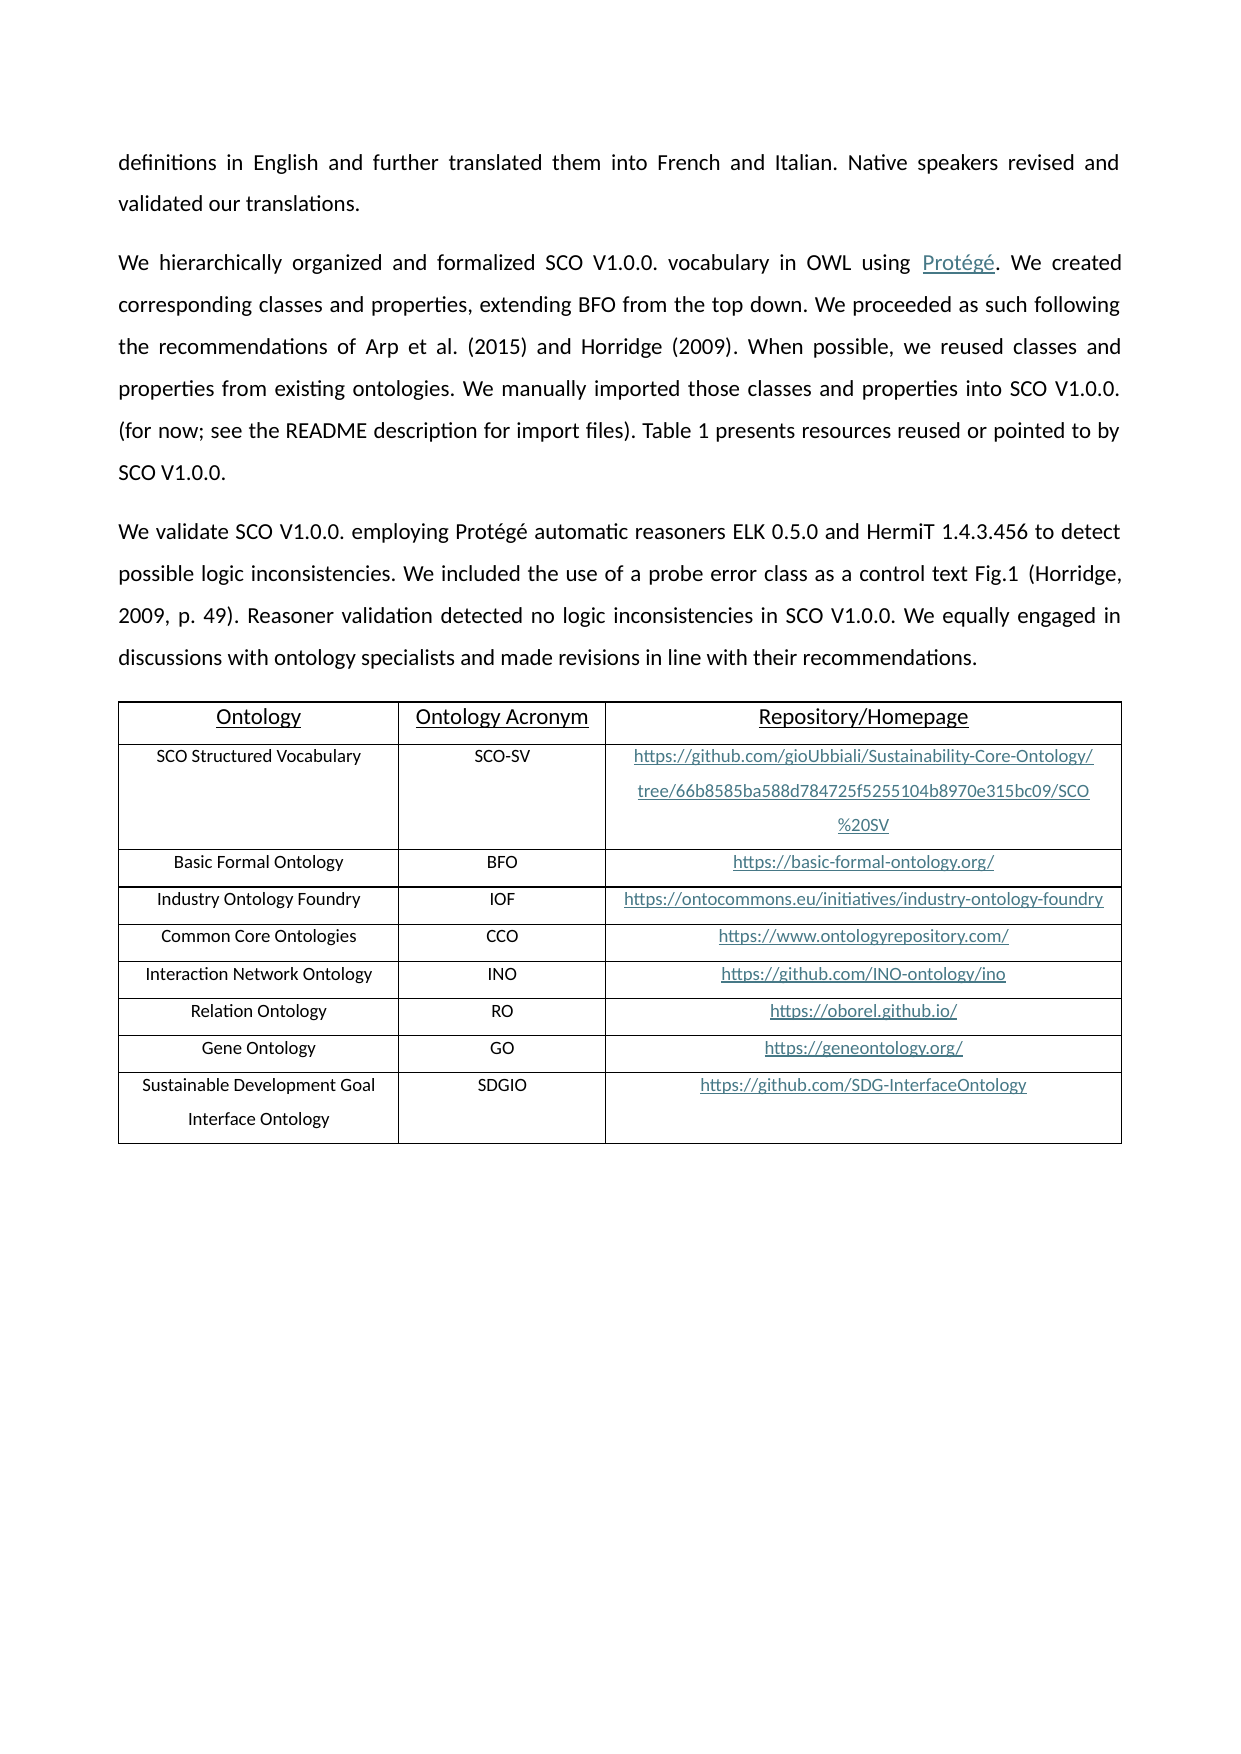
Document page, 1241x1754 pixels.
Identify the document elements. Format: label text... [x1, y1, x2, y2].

table_cell IOF [399, 888, 605, 923]
table_cell https://oborel.github.io/ [606, 999, 1121, 1035]
table_cell https://geneontology.org/ [606, 1036, 1121, 1072]
table_cell GO [399, 1036, 605, 1072]
table_cell Gene Ontology [119, 1036, 398, 1072]
text We validate SCO V1.0.0. employing Protégé automatic reasoners ELK 0.5.0 and HermiT 1.4.3.456 to detect possible logic inconsistencies. We included the use of a probe error class as a control text Fig.1 (Horridge, 2009, p. 49). Reasoner validation detected no logic inconsistencies in SCO V1.0.0. We equally engaged in discussions with ontology specialists and made revisions in line with their recommendations. [118, 517, 1122, 671]
table_header Repository/Homepage [606, 703, 1121, 743]
table_cell Common Core Ontologies [119, 925, 398, 961]
table_cell INO [399, 962, 605, 998]
table_cell SCO Structured Vocabulary [119, 745, 398, 849]
table_cell Basic Formal Ontology [119, 850, 398, 886]
table_cell https://github.com/gioUbbiali/Sustainability-Core-Ontology/tree/66b8585ba588d784725f5255104b8970e315bc09/SCO%20SV [606, 745, 1121, 849]
table_cell Relation Ontology [119, 999, 398, 1035]
table_cell Sustainable Development Goal Interface Ontology [119, 1073, 398, 1143]
table_cell https://ontocommons.eu/initiatives/industry-ontology-foundry [606, 888, 1121, 923]
table_cell https://basic-formal-ontology.org/ [606, 850, 1121, 886]
table_cell CCO [399, 925, 605, 961]
table_header Ontology Acronym [399, 703, 605, 743]
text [118, 148, 1122, 218]
table_cell https://www.ontologyrepository.com/ [606, 925, 1121, 961]
table_cell https://github.com/SDG-InterfaceOntology [606, 1073, 1121, 1143]
table_header Ontology [119, 703, 398, 743]
table_cell https://github.com/INO-ontology/ino [606, 962, 1121, 998]
table_cell SDGIO [399, 1073, 605, 1143]
table_cell BFO [399, 850, 605, 886]
table_cell Industry Ontology Foundry [119, 888, 398, 923]
text We hierarchically organized and formalized SCO V1.0.0. vocabulary in OWL using Protégé. We created corresponding classes and properties, extending BFO from the top down. We proceeded as such following the recommendations of Arp et al. (2015) and Horridge (2009). When possible, we reused classes and properties from existing ontologies. We manually imported those classes and properties into SCO V1.0.0. (for now; see the README description for import files). Table 1 presents resources reused or pointed to by SCO V1.0.0. [118, 248, 1122, 486]
table_cell RO [399, 999, 605, 1035]
table_cell SCO-SV [399, 745, 605, 849]
table_cell Interaction Network Ontology [119, 962, 398, 998]
